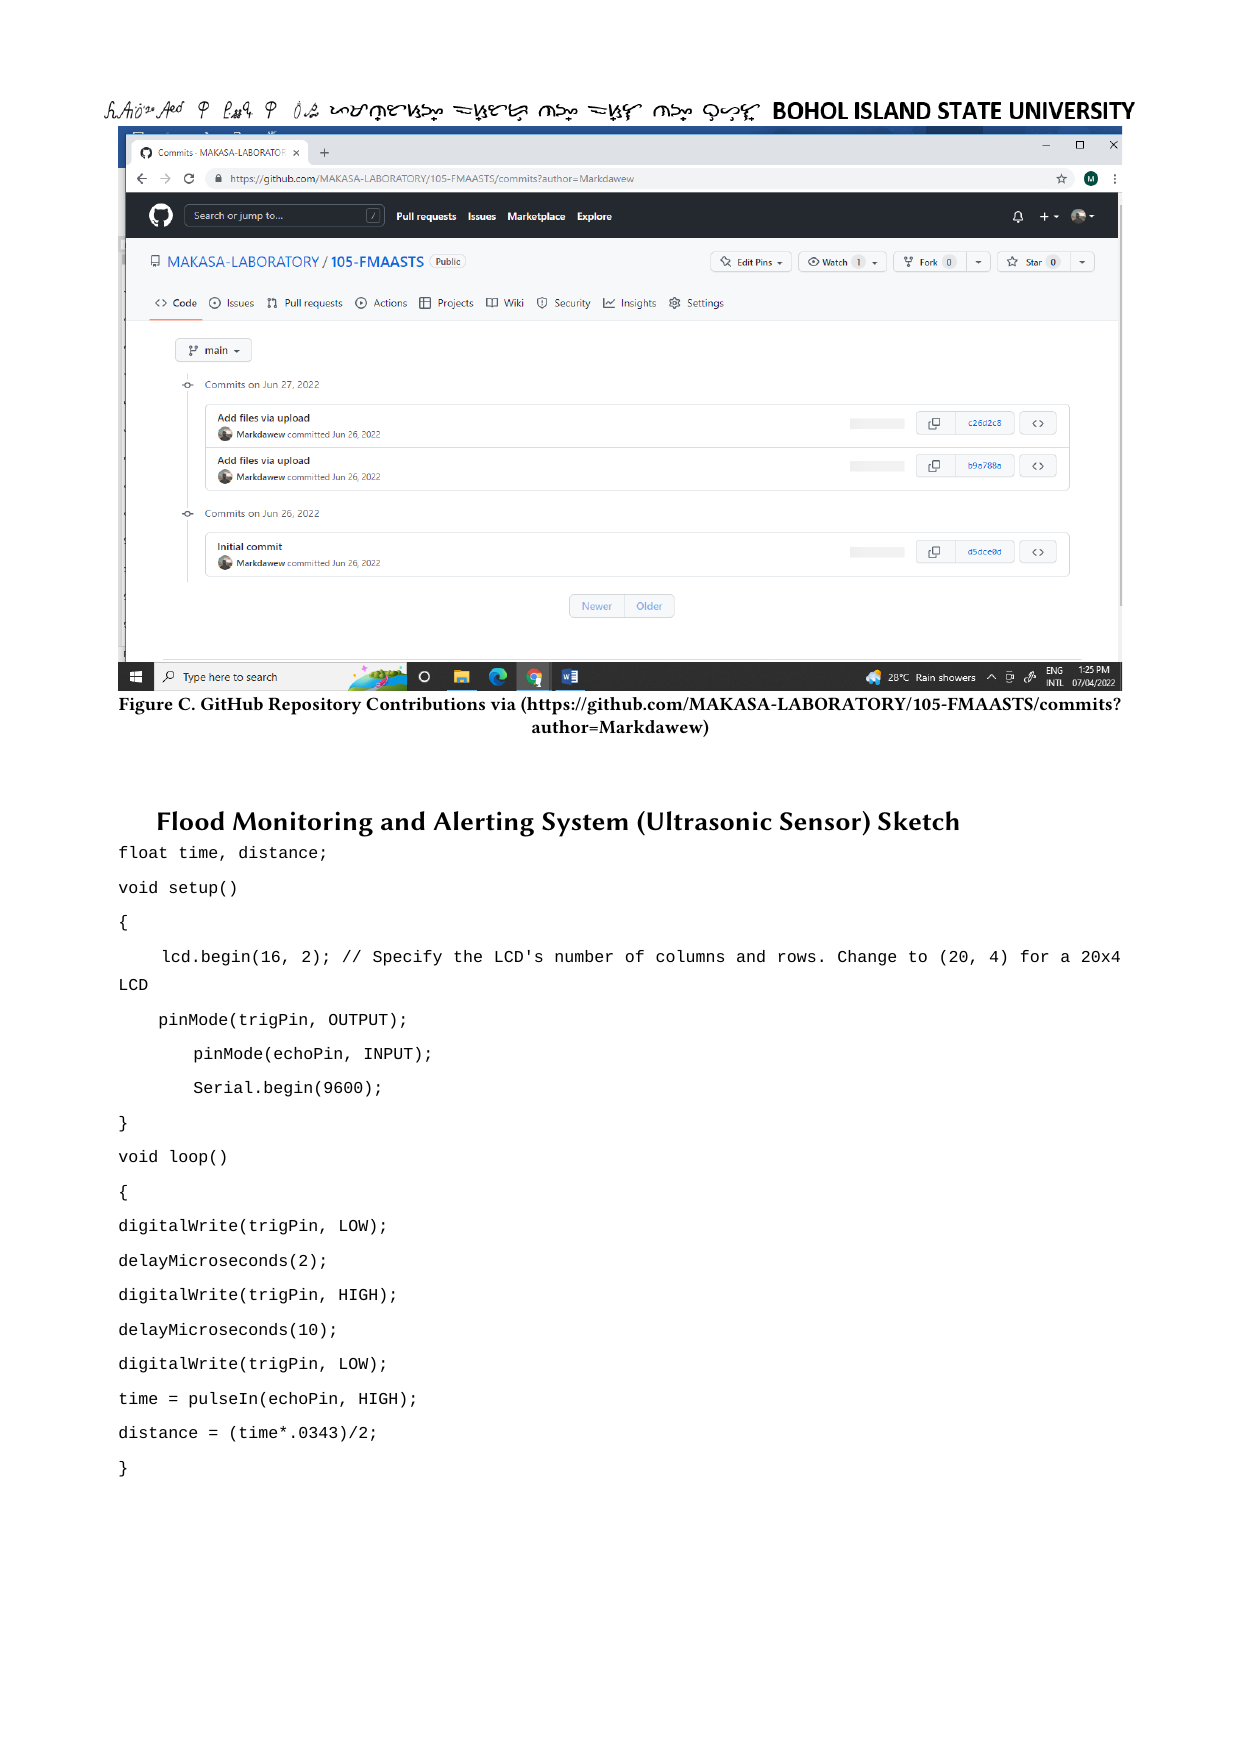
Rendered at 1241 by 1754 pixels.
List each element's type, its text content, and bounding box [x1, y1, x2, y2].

text Figure C. GitHub Repository Contributions via (https://github.com/MAKASA-LABORATORY/105-FMAASTS/commits?author=Markdawew) [118, 691, 1122, 738]
text digitalWrite(trigPin, LOW); [118, 1218, 1122, 1237]
text time = pulseIn(echoPin, HIGH); [118, 1390, 1122, 1409]
text lcd.begin(16, 2); // Specify the LCD's number of columns and rows. Change to (20, 4) for a 20x4 LCD [118, 948, 1122, 995]
text delayMicroseconds(2); [118, 1252, 1122, 1271]
text Serial.begin(9600); [118, 1080, 1122, 1099]
text digitalWrite(trigPin, HIGH); [118, 1287, 1122, 1306]
list Flood Monitoring and Alerting System (Ultrasonic Sensor) Sketch [156, 806, 1122, 837]
text pinMode(echoPin, INPUT); [118, 1046, 1122, 1064]
text void loop() [118, 1149, 1122, 1168]
text { [118, 914, 1122, 933]
text { [118, 1183, 1122, 1202]
text } [118, 1459, 1122, 1478]
picture [93, 94, 1142, 125]
text distance = (time*.0343)/2; [118, 1425, 1122, 1444]
text pinMode(trigPin, OUTPUT); [118, 1011, 1122, 1030]
text delayMicroseconds(10); [118, 1321, 1122, 1340]
picture [118, 126, 1123, 691]
text digitalWrite(trigPin, LOW); [118, 1356, 1122, 1375]
text void setup() [118, 879, 1122, 898]
text float time, distance; [118, 845, 1122, 864]
text } [118, 1114, 1122, 1133]
